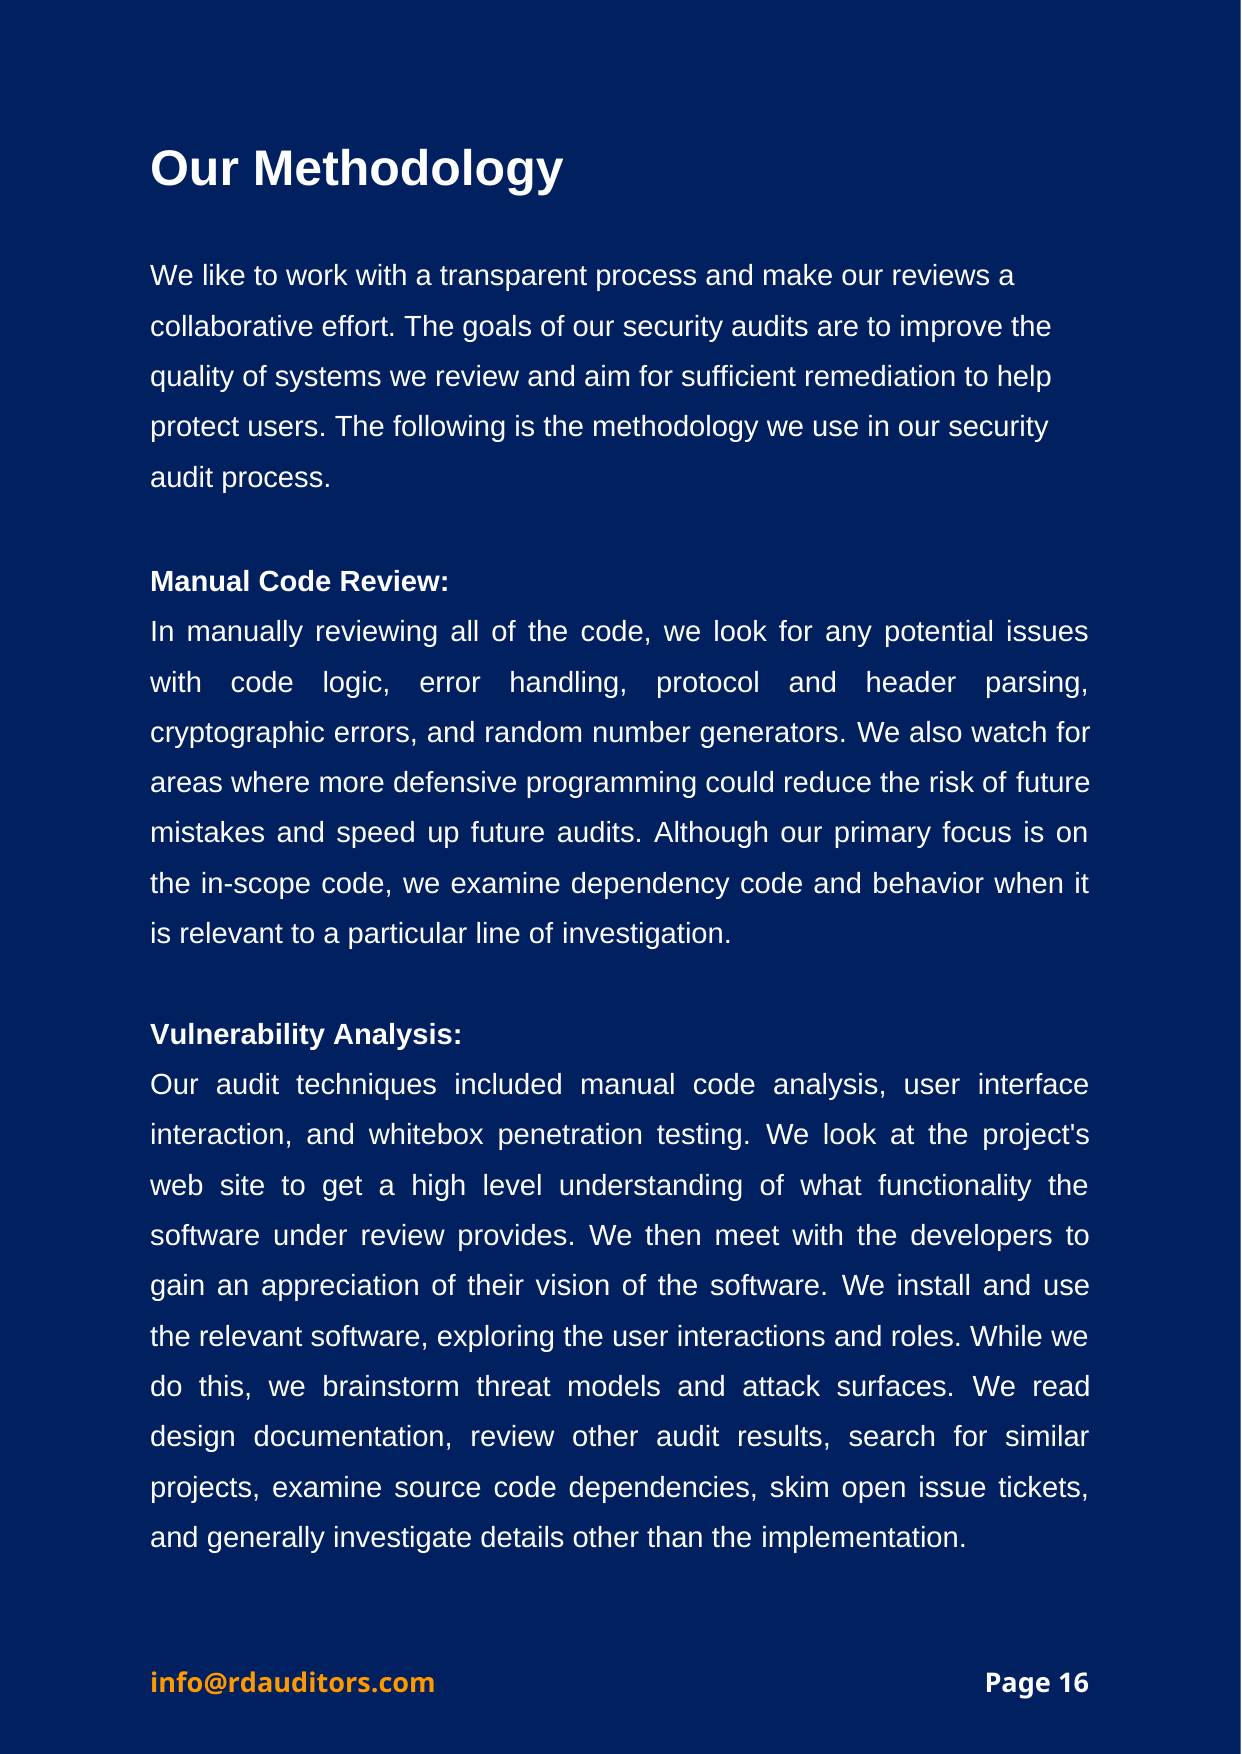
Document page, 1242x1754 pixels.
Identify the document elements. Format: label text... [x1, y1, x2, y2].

text info@rdauditors.com Page 16 [150, 1663, 1154, 1700]
subtitle Our Methodology [150, 138, 1154, 196]
text We like to work with a transparent process and make our reviews a collaborative effort. The goals of our security audits are to improve the quality of systems we review and aim for sufficient remediation to help protect users. The following is the methodology we use in our security audit process. [150, 258, 1111, 493]
subtitle Manual Code Review: [150, 564, 1154, 597]
subtitle Vulnerability Analysis: [150, 1017, 1154, 1050]
text Our audit techniques included manual code analysis, user interface interaction, and whitebox penetration testing. We look at the project's web site to get a high level understanding of what functionality the software under review provides. We then meet with the developers to gain an appreciation of their vision of the software. We install and use the relevant software, exploring the user interactions and roles. While we do this, we brainstorm threat models and attack surfaces. We read design documentation, review other audit results, search for similar projects, examine source code dependencies, skim open issue tickets, and generally investigate details other than the implementation. [150, 1067, 1090, 1553]
text In manually reviewing all of the code, we look for any potential issues with code logic, error handling, protocol and header parsing, cryptographic errors, and random number generators. We also watch for areas where more defensive programming could reduce the risk of future mistakes and speed up future audits. Although our primary focus is on the in-scope code, we examine dependency code and behavior when it is relevant to a particular line of investigation. [150, 614, 1090, 950]
